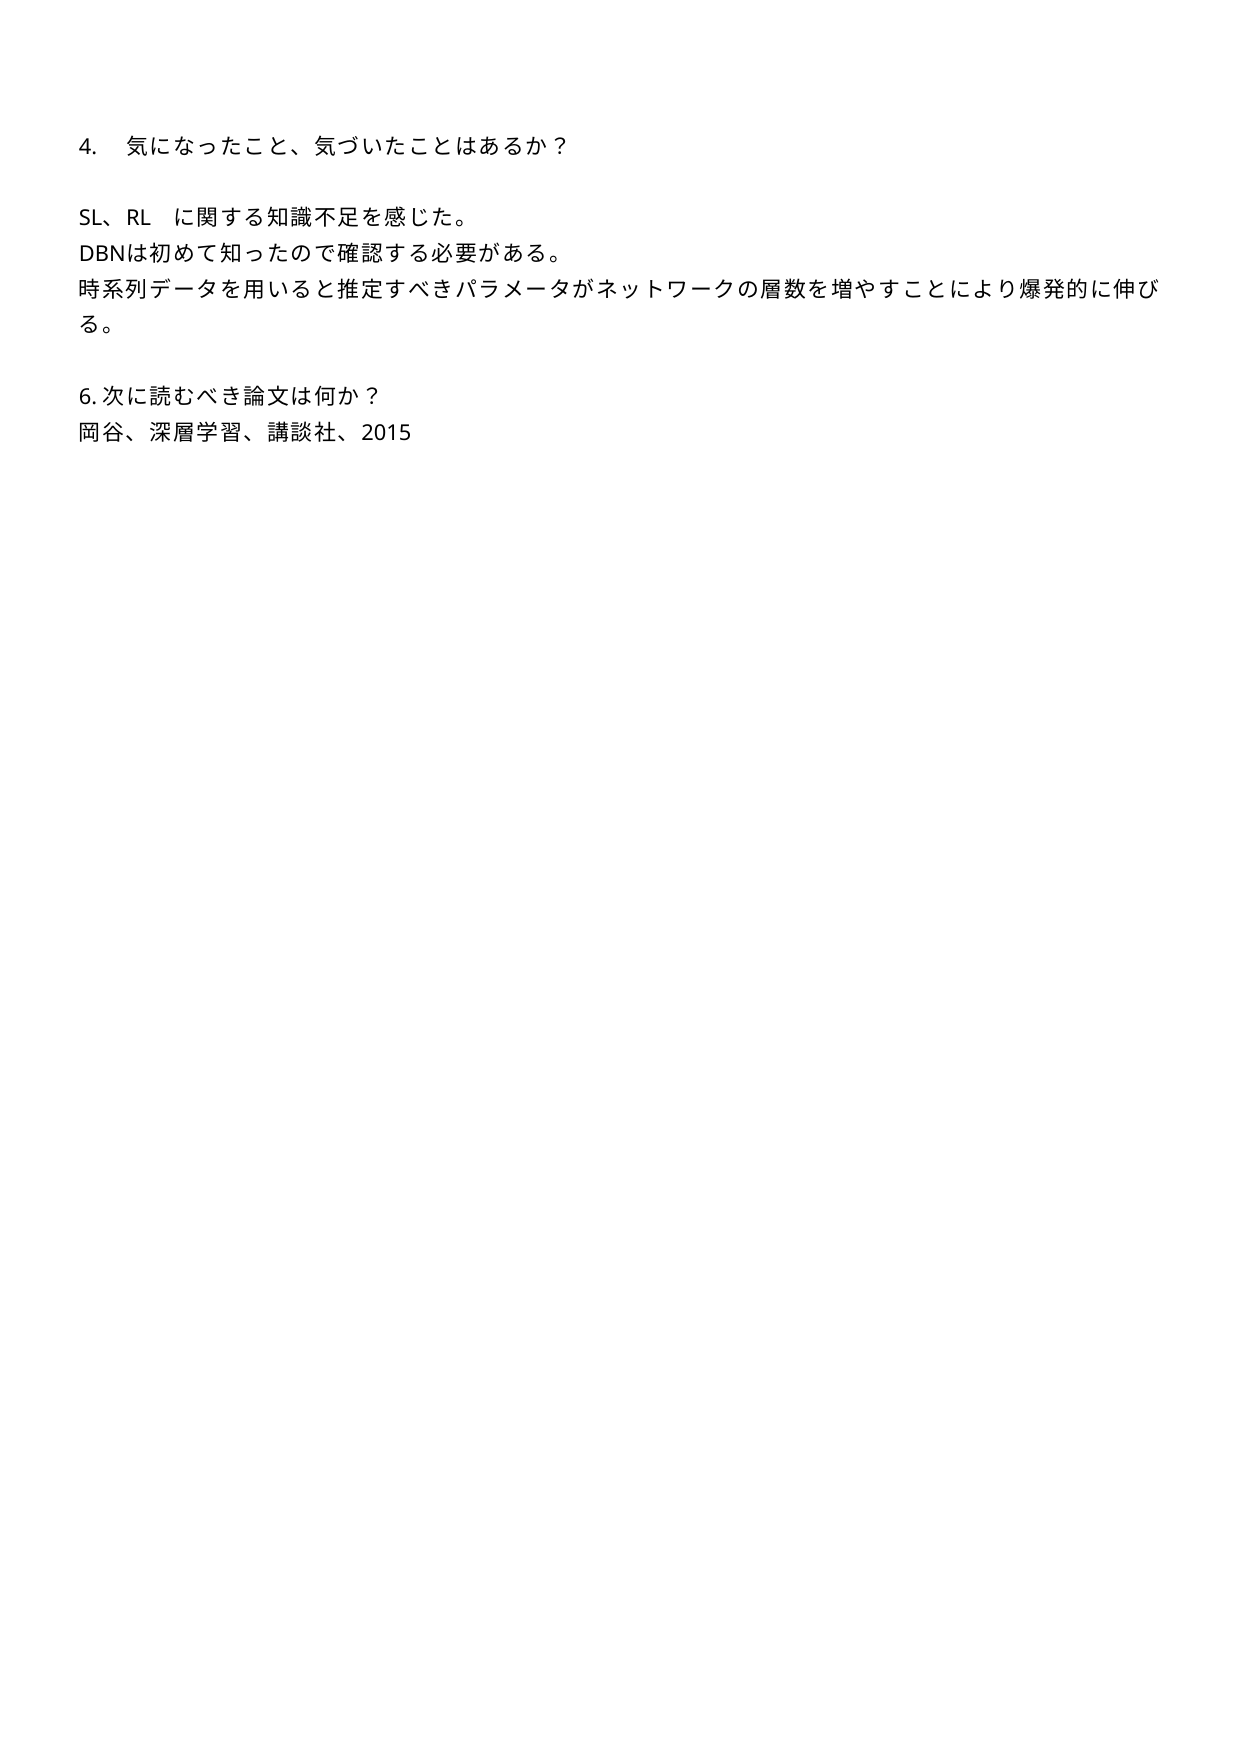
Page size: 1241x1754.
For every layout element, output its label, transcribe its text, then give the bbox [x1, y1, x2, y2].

text 時系列データを用いると推定すべきパラメータがネットワークの層数を増やすことにより爆発的に伸びる。 [79, 269, 1162, 341]
text DBNは初めて知ったので確認する必要がある。 [79, 234, 1162, 269]
text 6.次に読むべき論文は何か？ [79, 377, 1162, 412]
text 岡谷、深層学習、講談社、2015 [79, 412, 1162, 448]
list 気になったこと、気づいたことはあるか？ [79, 127, 1162, 162]
text SL、RLに関する知識不足を感じた。 [79, 198, 1162, 234]
